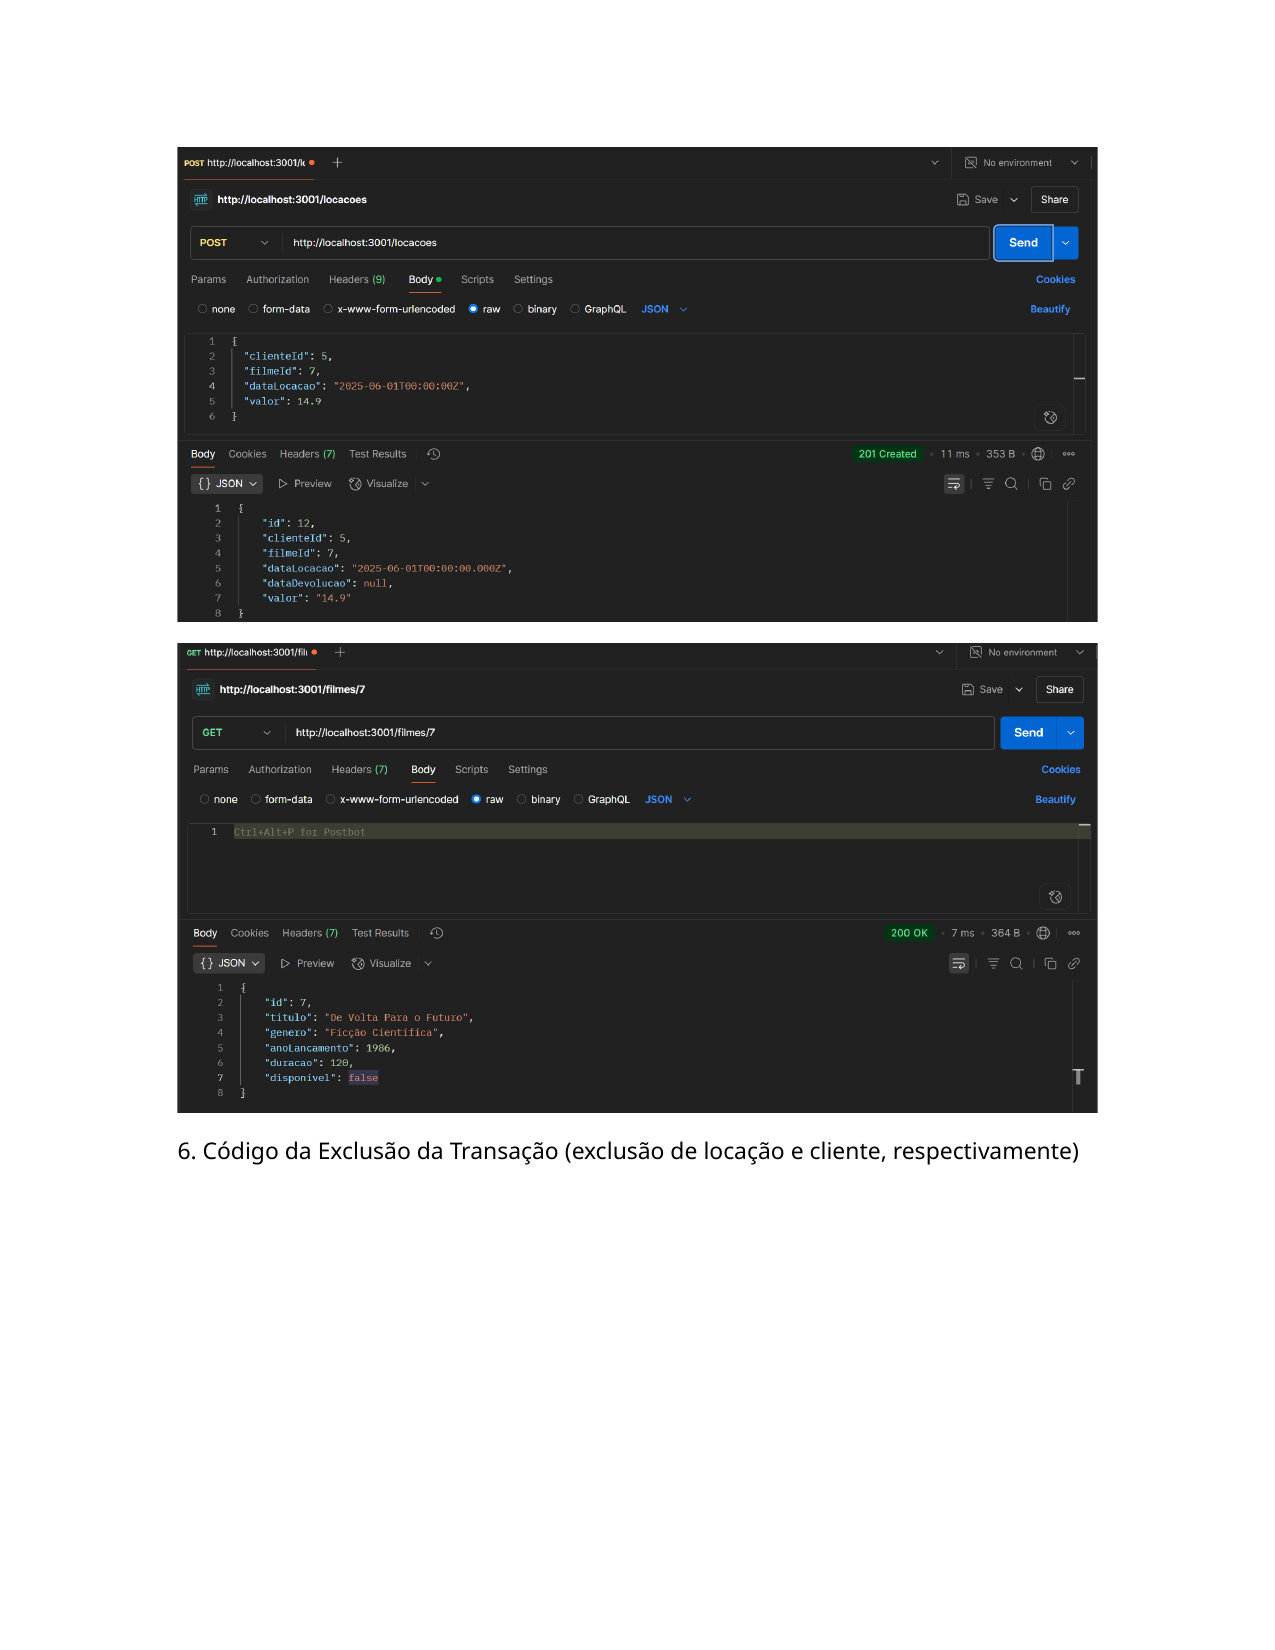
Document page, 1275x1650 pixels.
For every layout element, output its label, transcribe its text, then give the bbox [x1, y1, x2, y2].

picture [177, 147, 1098, 622]
picture [177, 643, 1098, 1113]
text 6. Código da Exclusão da Transação (exclusão de locação e cliente, respectivamente) [177, 1134, 1098, 1166]
